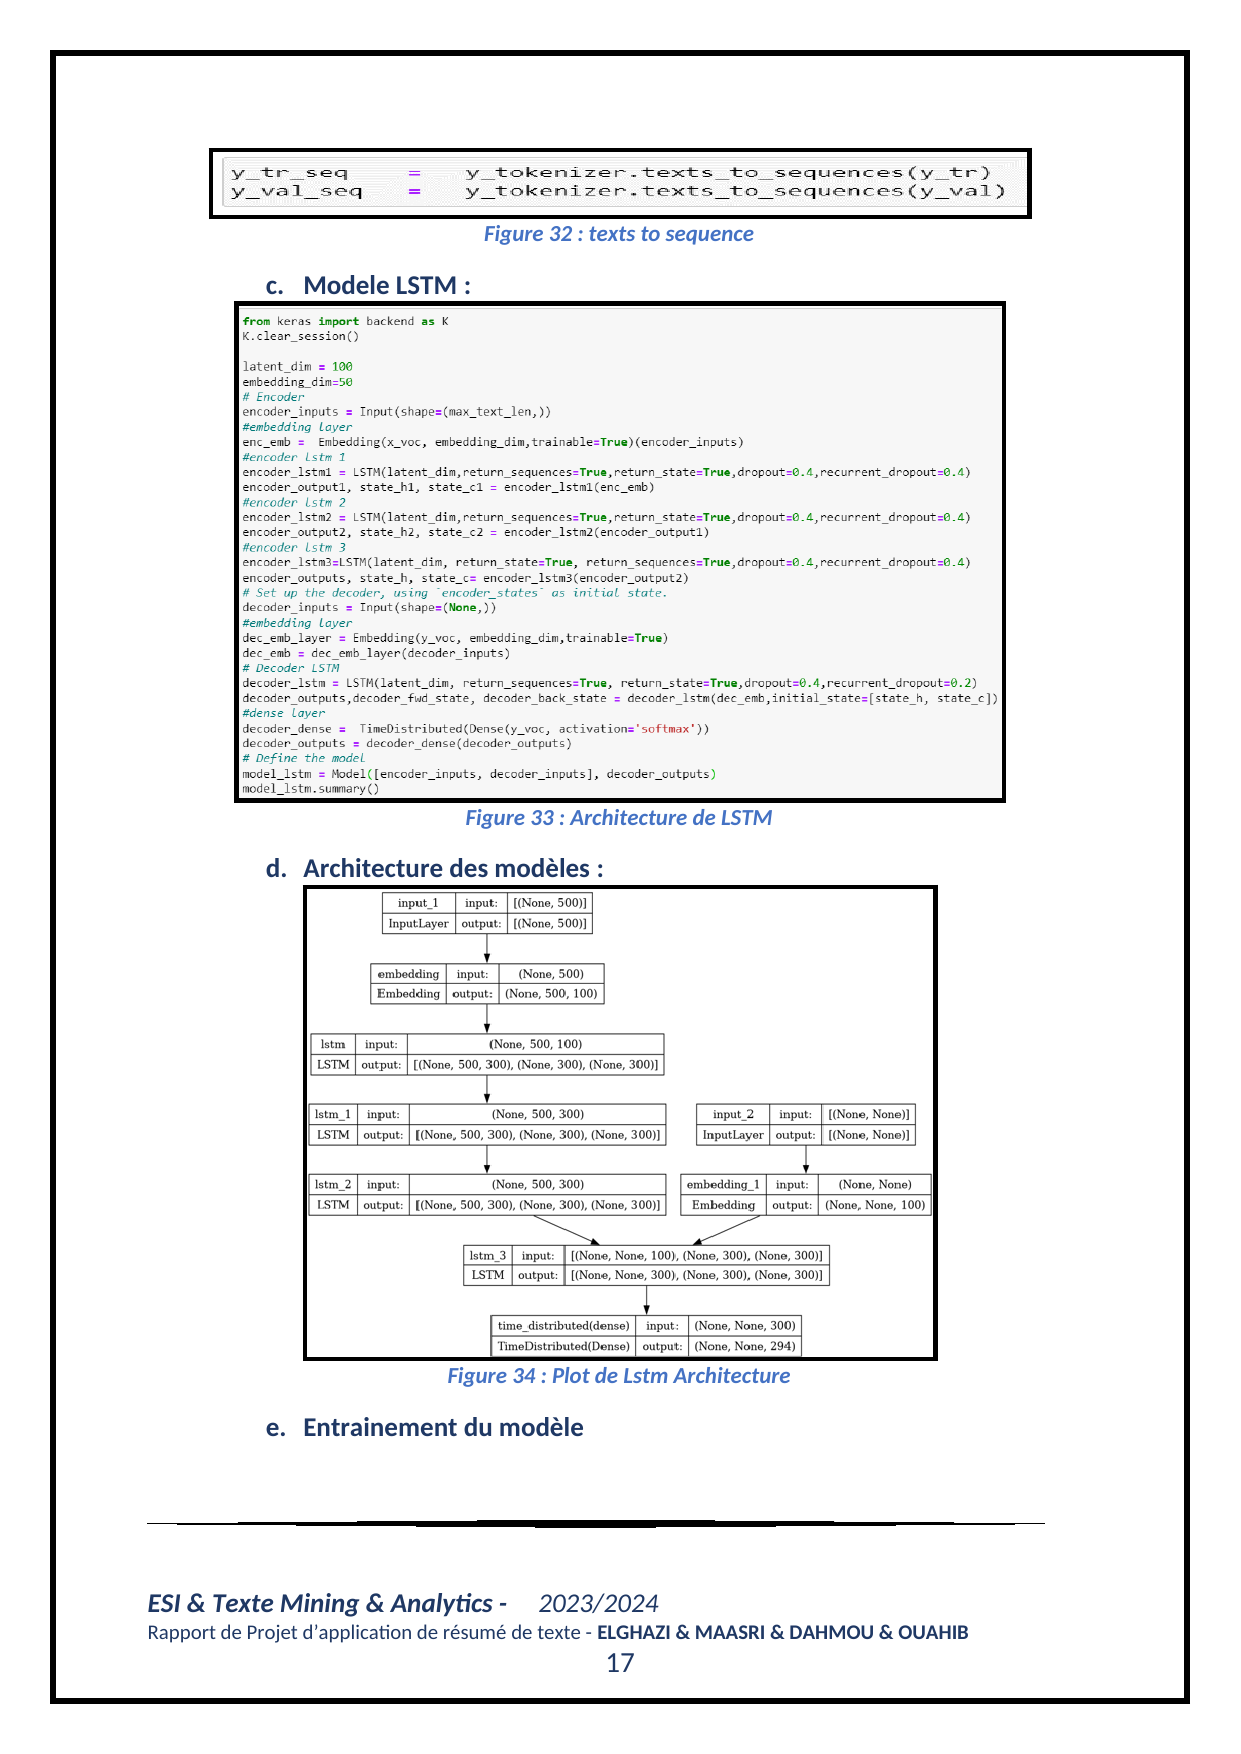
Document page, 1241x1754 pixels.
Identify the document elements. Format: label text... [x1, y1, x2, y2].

text Figure 34 : Plot de Lstm Architecture [147, 1361, 1093, 1389]
text Figure 32 : texts to sequence [147, 219, 1093, 247]
text Figure 33 : Architecture de LSTM [147, 803, 1093, 831]
list Modele LSTM : [266, 268, 1093, 301]
list Entrainement du modèle [266, 1410, 1093, 1443]
picture [239, 306, 1002, 798]
picture [307, 889, 933, 1357]
picture [213, 152, 1027, 215]
list Architecture des modèles : [266, 852, 1093, 884]
